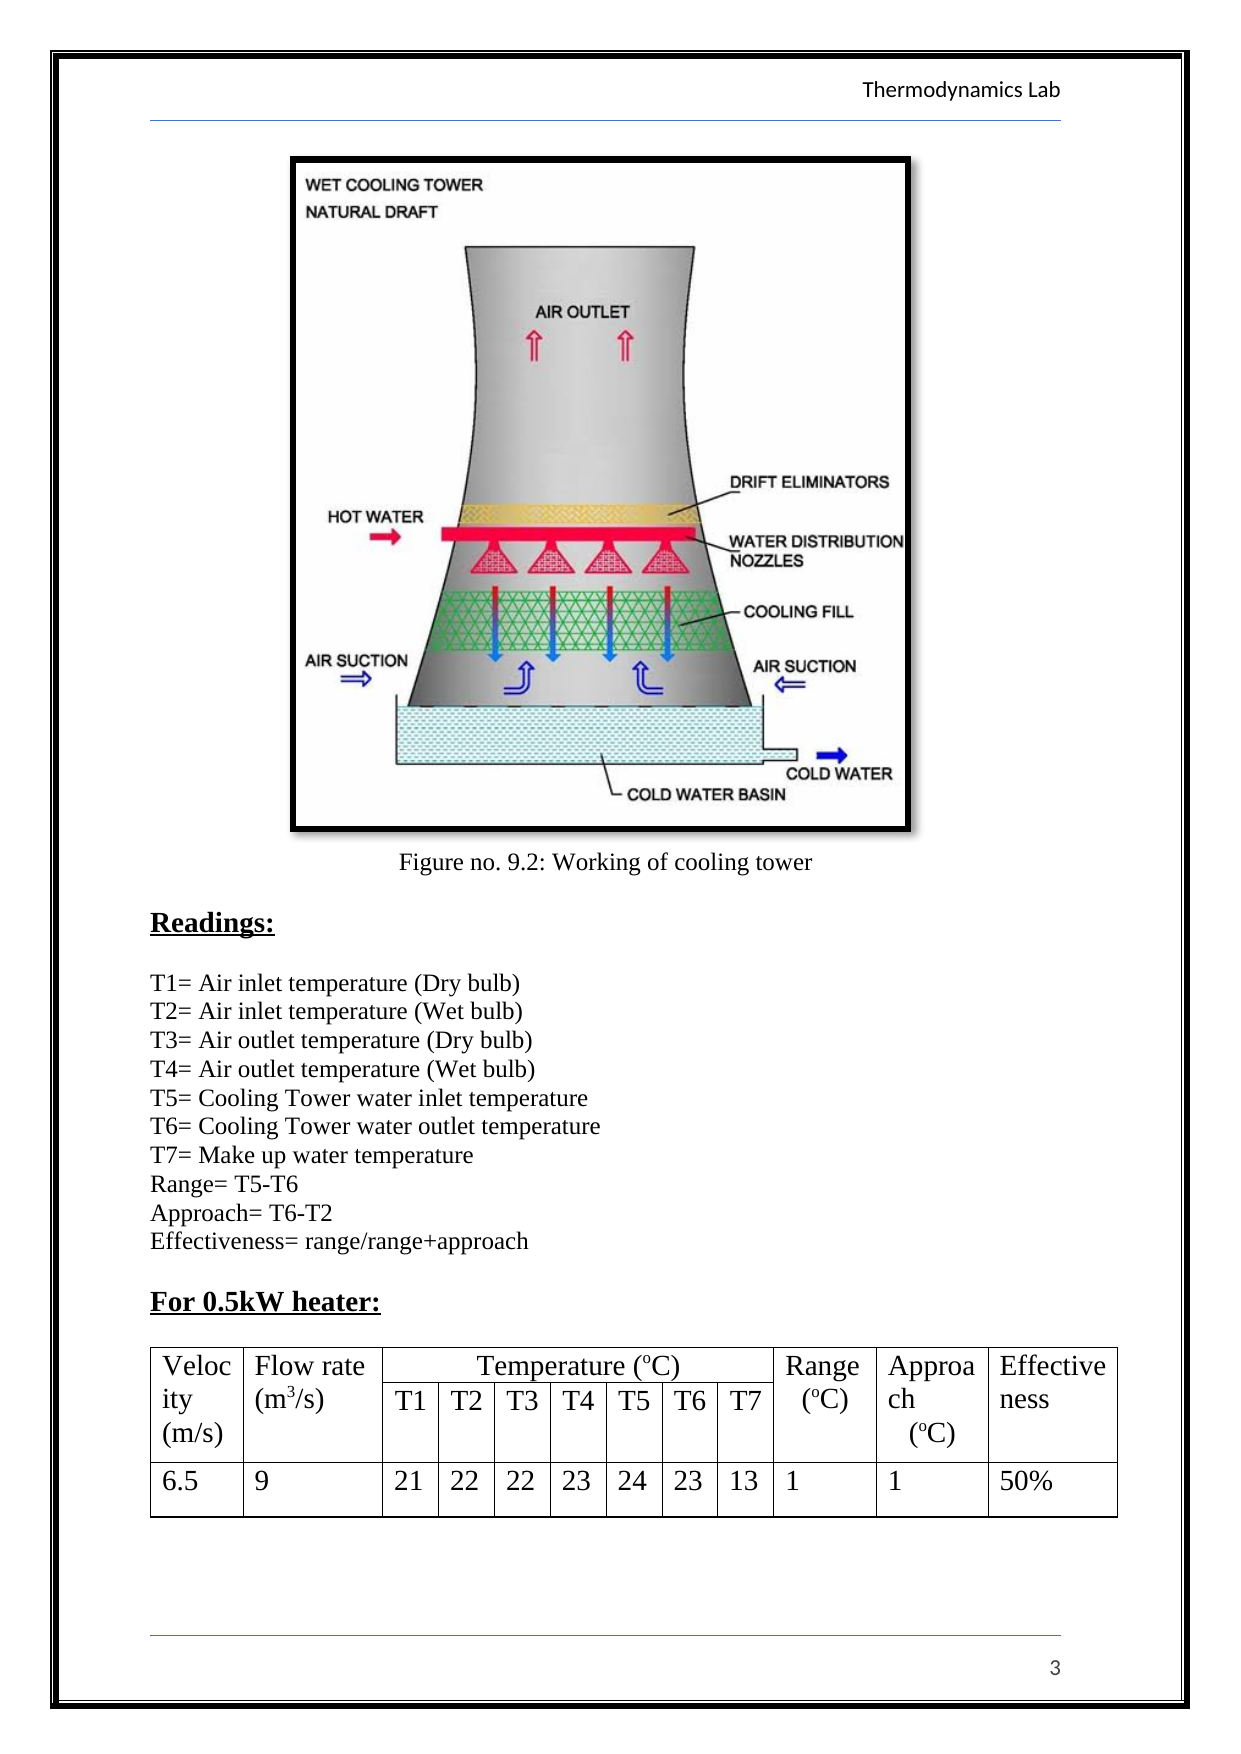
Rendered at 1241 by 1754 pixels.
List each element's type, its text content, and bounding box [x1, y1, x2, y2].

text T1= Air inlet temperature (Dry bulb) [150, 968, 1060, 996]
table_cell 21 [383, 1463, 438, 1516]
table_cell T5 [607, 1383, 662, 1462]
table_cell 1 [774, 1463, 876, 1516]
table_header Approach (oC) [877, 1348, 988, 1462]
table_cell 23 [551, 1463, 606, 1516]
table_cell 22 [495, 1463, 550, 1516]
text T4= Air outlet temperature (Wet bulb) [150, 1054, 1090, 1083]
table_cell 23 [663, 1463, 717, 1516]
table_cell T3 [495, 1383, 550, 1462]
table_cell T4 [551, 1383, 606, 1462]
table_cell 13 [718, 1463, 773, 1516]
table_header Temperature (oC) [383, 1348, 773, 1382]
text For 0.5kW heater: [150, 1284, 1060, 1318]
text T6= Cooling Tower water outlet temperature [150, 1111, 1090, 1140]
table_header Flow rate (m3/s) [244, 1348, 382, 1462]
text T2= Air inlet temperature (Wet bulb) [150, 996, 1090, 1025]
text Range= T5-T6 [150, 1169, 1090, 1198]
text T3= Air outlet temperature (Dry bulb) [150, 1025, 1090, 1054]
table_cell T6 [663, 1383, 717, 1462]
table_header Range (oC) [774, 1348, 876, 1462]
text T7= Make up water temperature [150, 1140, 1090, 1169]
text Effectiveness= range/range+approach [150, 1226, 1090, 1255]
table_header Velocity (m/s) [151, 1348, 243, 1462]
table_cell T7 [718, 1383, 773, 1462]
table_header Effectiveness [989, 1348, 1117, 1462]
table_cell 22 [439, 1463, 494, 1516]
text T5= Cooling Tower water inlet temperature [150, 1083, 1090, 1111]
table_cell T2 [439, 1383, 494, 1462]
table_cell 50% [989, 1463, 1117, 1516]
text Figure no. 9.2: Working of cooling tower [150, 847, 1061, 876]
table_cell 9 [244, 1463, 382, 1516]
table_cell T1 [383, 1383, 438, 1462]
table_cell 6.5 [151, 1463, 243, 1516]
table_cell 24 [607, 1463, 662, 1516]
table_cell 1 [877, 1463, 988, 1516]
text Readings: [150, 905, 1061, 938]
picture [296, 163, 905, 826]
text Approach= T6-T2 [150, 1198, 1090, 1226]
